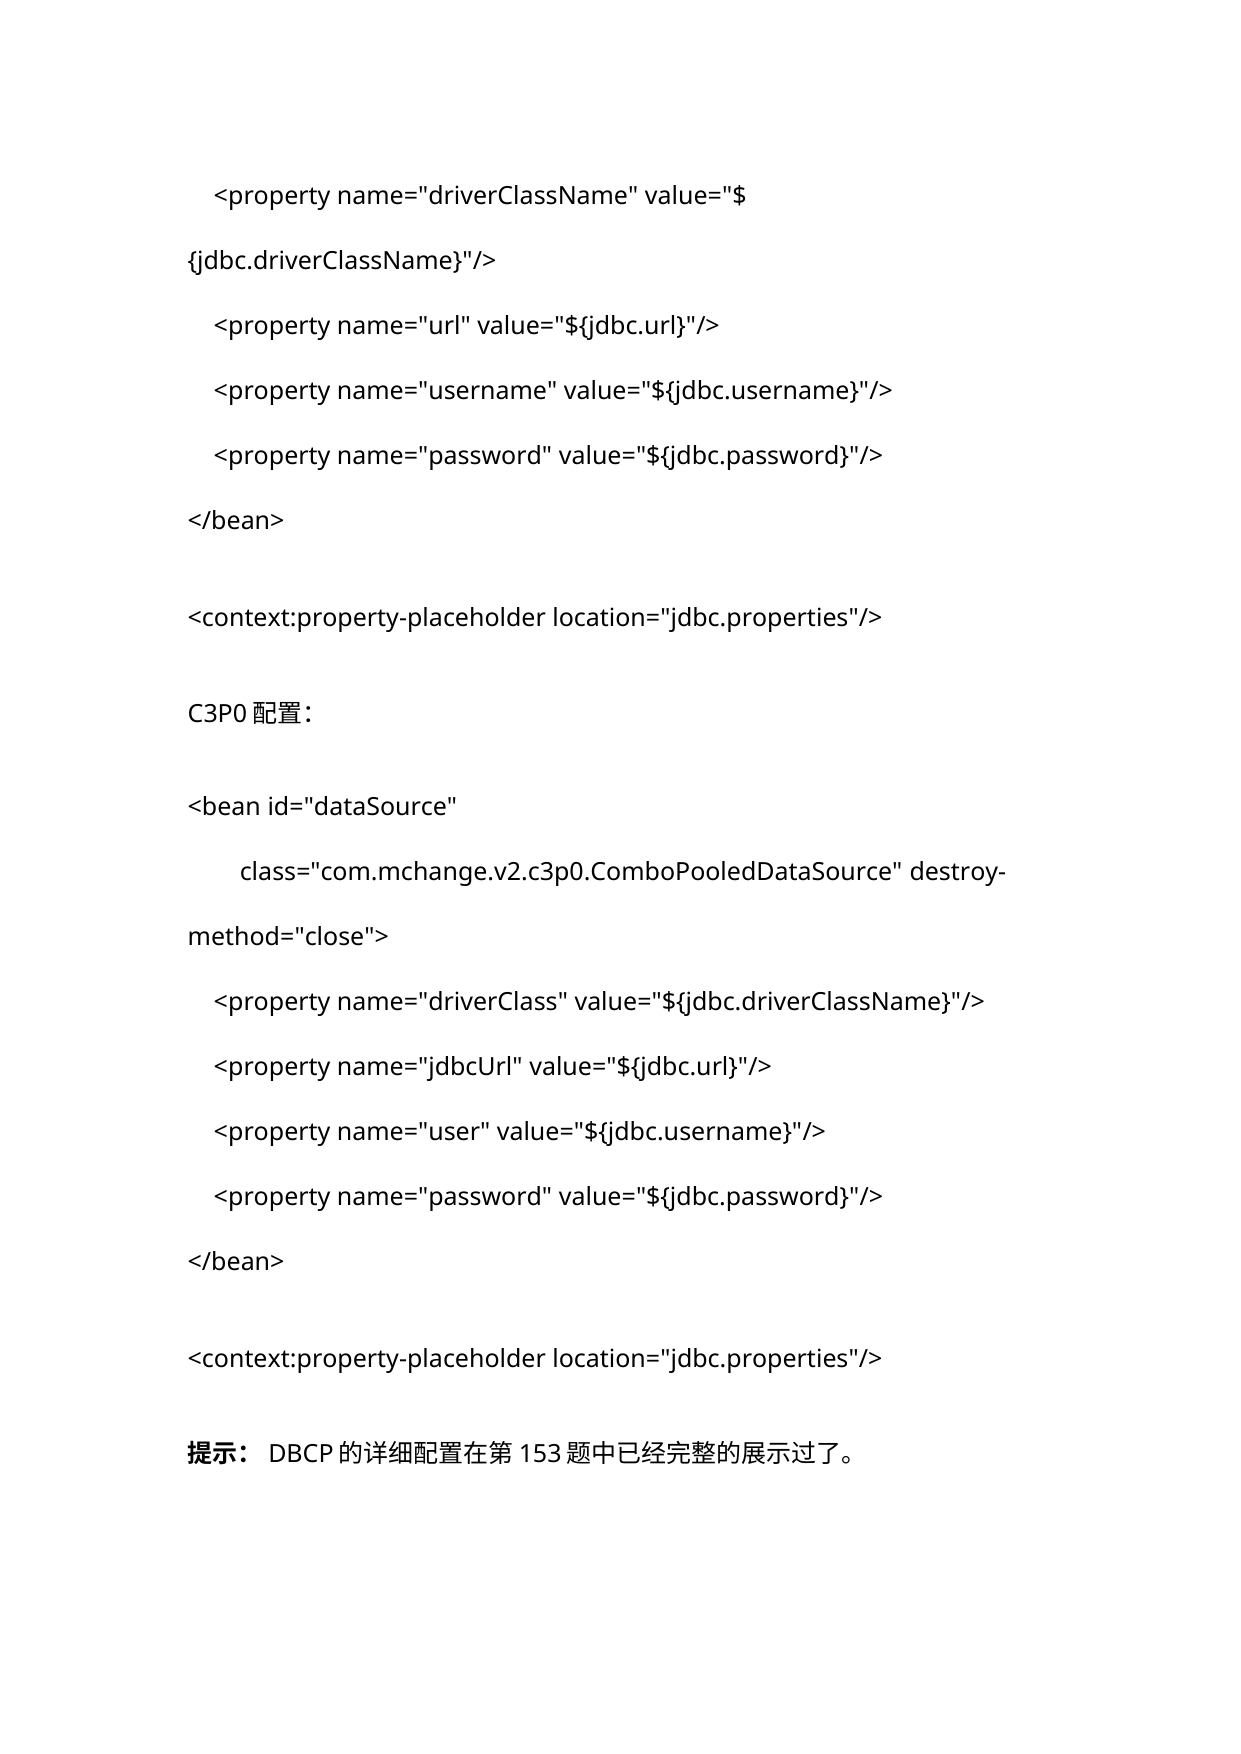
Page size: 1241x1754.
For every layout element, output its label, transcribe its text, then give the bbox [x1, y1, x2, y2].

text <property name="jdbcUrl" value="${jdbc.url}"/> [187, 1033, 1053, 1098]
text <property name="password" value="${jdbc.password}"/> [187, 1163, 1053, 1228]
text 提示： DBCP的详细配置在第153题中已经完整的展示过了。 [187, 1419, 1053, 1484]
text <property name="password" value="${jdbc.password}"/> [187, 422, 1053, 487]
text <property name="driverClass" value="${jdbc.driverClassName}"/> [187, 968, 1053, 1033]
text <context:property-placeholder location="jdbc.properties"/> [187, 584, 1053, 649]
text class="com.mchange.v2.c3p0.ComboPooledDataSource" destroy-method="close"> [187, 838, 1053, 968]
text <property name="url" value="${jdbc.url}"/> [187, 292, 1053, 357]
text </bean> [187, 487, 1053, 552]
text C3P0配置： [187, 679, 1053, 744]
text <bean id="dataSource" [187, 773, 1053, 838]
text </bean> [187, 1228, 1053, 1293]
text <property name="driverClassName" value="${jdbc.driverClassName}"/> [187, 162, 1053, 292]
text <property name="username" value="${jdbc.username}"/> [187, 357, 1053, 422]
text <property name="user" value="${jdbc.username}"/> [187, 1098, 1053, 1163]
text <context:property-placeholder location="jdbc.properties"/> [187, 1325, 1053, 1390]
